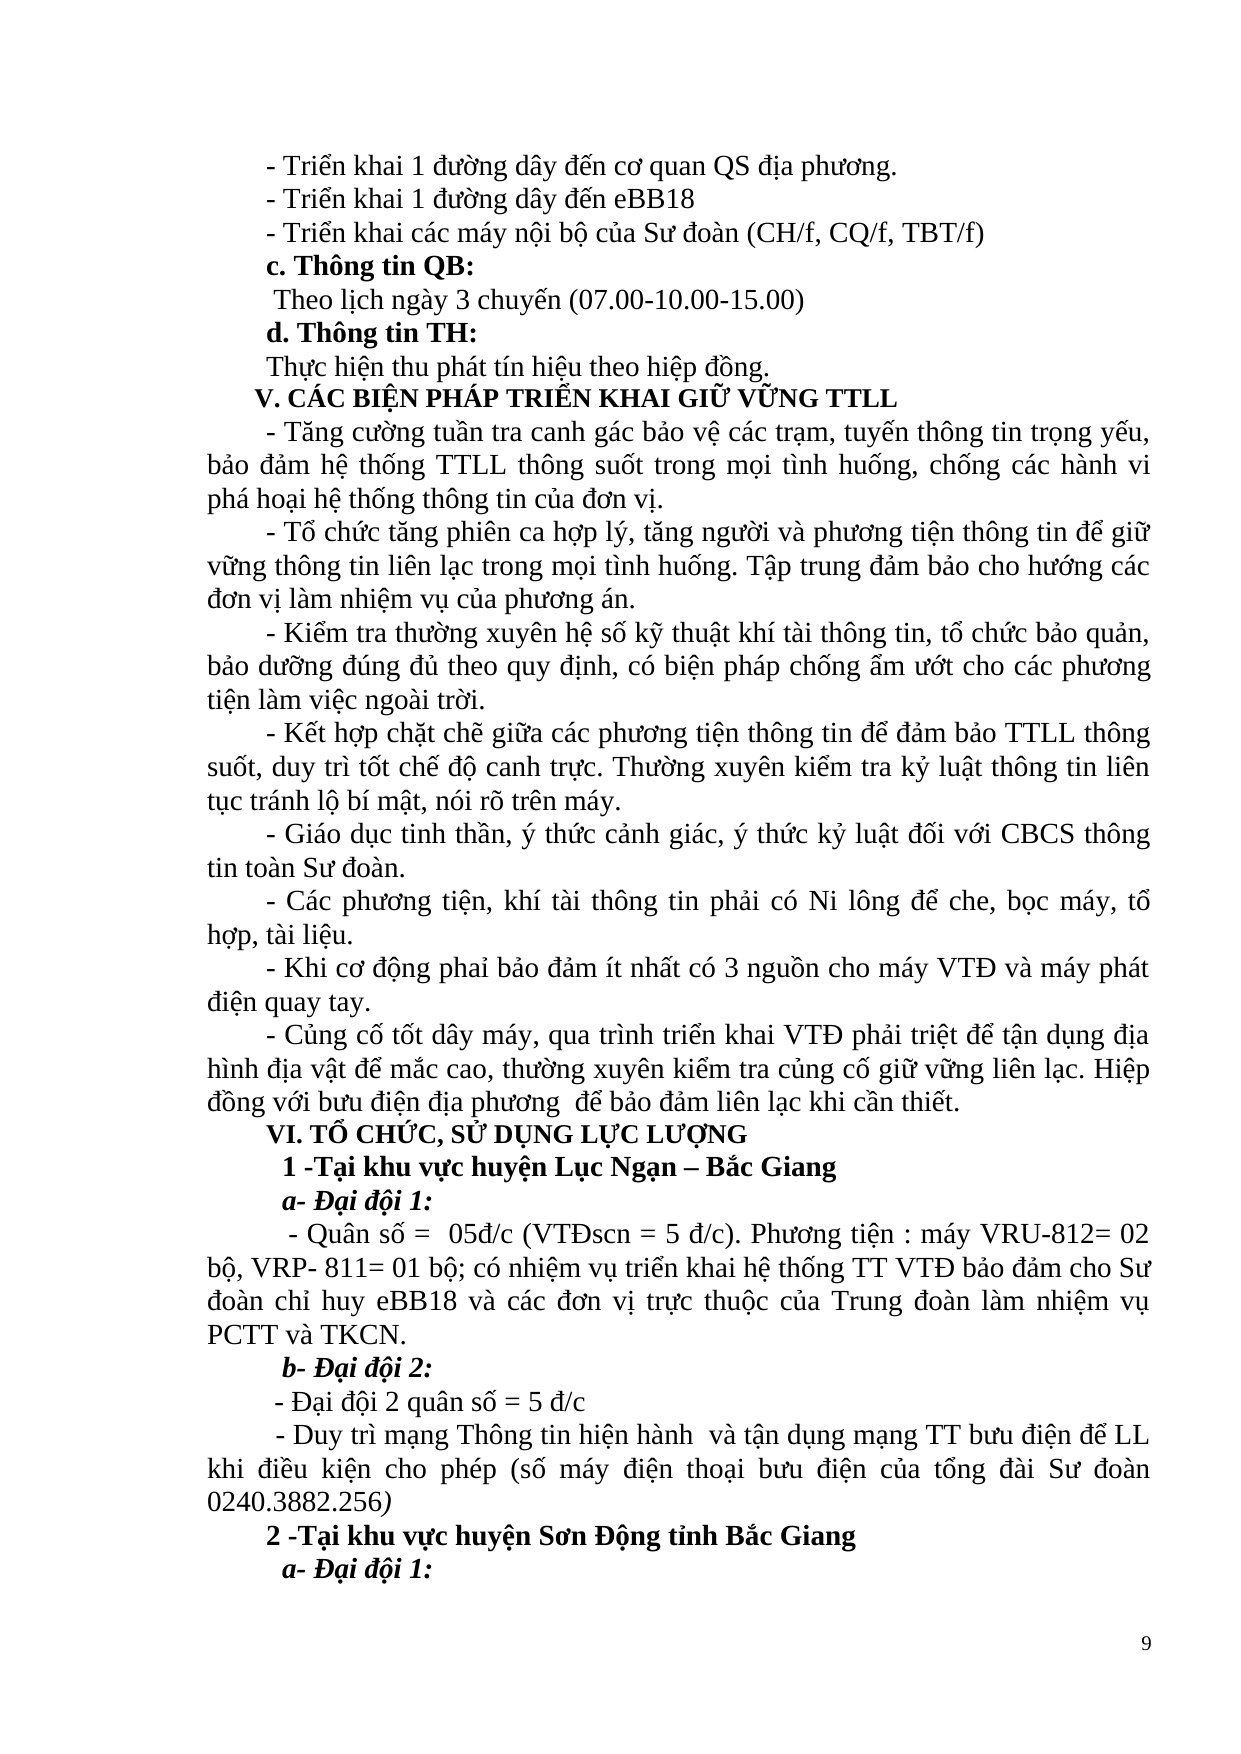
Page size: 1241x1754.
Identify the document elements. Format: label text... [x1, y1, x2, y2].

text 1 -Tại khu vực huyện Lục Ngạn – Bắc Giang [207, 1149, 1152, 1183]
text - Các phương tiện, khí tài thông tin phải có Ni lông để che, bọc máy, tổ hợp, tài liệu. [207, 883, 1152, 950]
text Thực hiện thu phát tín hiệu theo hiệp đồng. [207, 349, 1152, 382]
text c. Thông tin QB: [207, 248, 1152, 282]
text - Khi cơ động phaỉ bảo đảm ít nhất có 3 nguồn cho máy VTĐ và máy phát điện quay tay. [207, 950, 1152, 1017]
text - Kiểm tra thường xuyên hệ số kỹ thuật khí tài thông tin, tổ chức bảo quản, bảo dưỡng đúng đủ theo quy định, có biện pháp chống ẩm ướt cho các phương tiện làm việc ngoài trời. [207, 615, 1152, 716]
text - Củng cố tốt dây máy, qua trình triển khai VTĐ phải triệt để tận dụng địa hình địa vật để mắc cao, thường xuyên kiểm tra củng cố giữ vững liên lạc. Hiệp đồng với bưu điện địa phương để bảo đảm liên lạc khi cần thiết. [207, 1017, 1152, 1118]
text 2 -Tại khu vực huyện Sơn Động tỉnh Bắc Giang [207, 1518, 1152, 1552]
text d. Thông tin TH: [207, 315, 1152, 349]
text VI. TỔ CHỨC, SỬ DỤNG LỰC LƯỢNG [207, 1118, 1152, 1149]
text - Giáo dục tinh thần, ý thức cảnh giác, ý thức kỷ luật đối với CBCS thông tin toàn Sư đoàn. [207, 816, 1152, 883]
text - Tổ chức tăng phiên ca hợp lý, tăng người và phương tiện thông tin để giữ vững thông tin liên lạc trong mọi tình huống. Tập trung đảm bảo cho hướng các đơn vị làm nhiệm vụ của phương án. [207, 514, 1152, 615]
text - Tăng cường tuần tra canh gác bảo vệ các trạm, tuyến thông tin trọng yếu, bảo đảm hệ thống TTLL thông suốt trong mọi tình huống, chống các hành vi phá hoại hệ thống thông tin của đơn vị. [207, 414, 1152, 514]
text a- Đại đội 1: [207, 1183, 1152, 1216]
text - Đại đội 2 quân số = 5 đ/c [207, 1384, 1152, 1417]
text - Triển khai 1 đường dây đến cơ quan QS địa phương. [207, 148, 1152, 181]
text - Triển khai các máy nội bộ của Sư đoàn (CH/f, CQ/f, TBT/f) [207, 215, 1152, 248]
text - Triển khai 1 đường dây đến eBB18 [207, 181, 1152, 215]
text - Quân số = 05đ/c (VTĐscn = 5 đ/c). Phương tiện : máy VRU-812= 02 bộ, VRP- 811= 01 bộ; có nhiệm vụ triển khai hệ thống TT VTĐ bảo đảm cho Sư đoàn chỉ huy eBB18 và các đơn vị trực thuộc của Trung đoàn làm nhiệm vụ PCTT và TKCN. [207, 1216, 1152, 1350]
text b- Đại đội 2: [207, 1350, 1152, 1384]
text a- Đại đội 1: [207, 1552, 1152, 1585]
text Theo lịch ngày 3 chuyến (07.00-10.00-15.00) [207, 282, 1152, 315]
text - Duy trì mạng Thông tin hiện hành và tận dụng mạng TT bưu điện để LL khi điều kiện cho phép (số máy điện thoại bưu điện của tổng đài Sư đoàn 0240.3882.256) [207, 1417, 1152, 1518]
text V. CÁC BIỆN PHÁP TRIỂN KHAI GIỮ VỮNG TTLL [207, 382, 1152, 414]
text - Kết hợp chặt chẽ giữa các phương tiện thông tin để đảm bảo TTLL thông suốt, duy trì tốt chế độ canh trực. Thường xuyên kiểm tra kỷ luật thông tin liên tục tránh lộ bí mật, nói rõ trên máy. [207, 716, 1152, 816]
